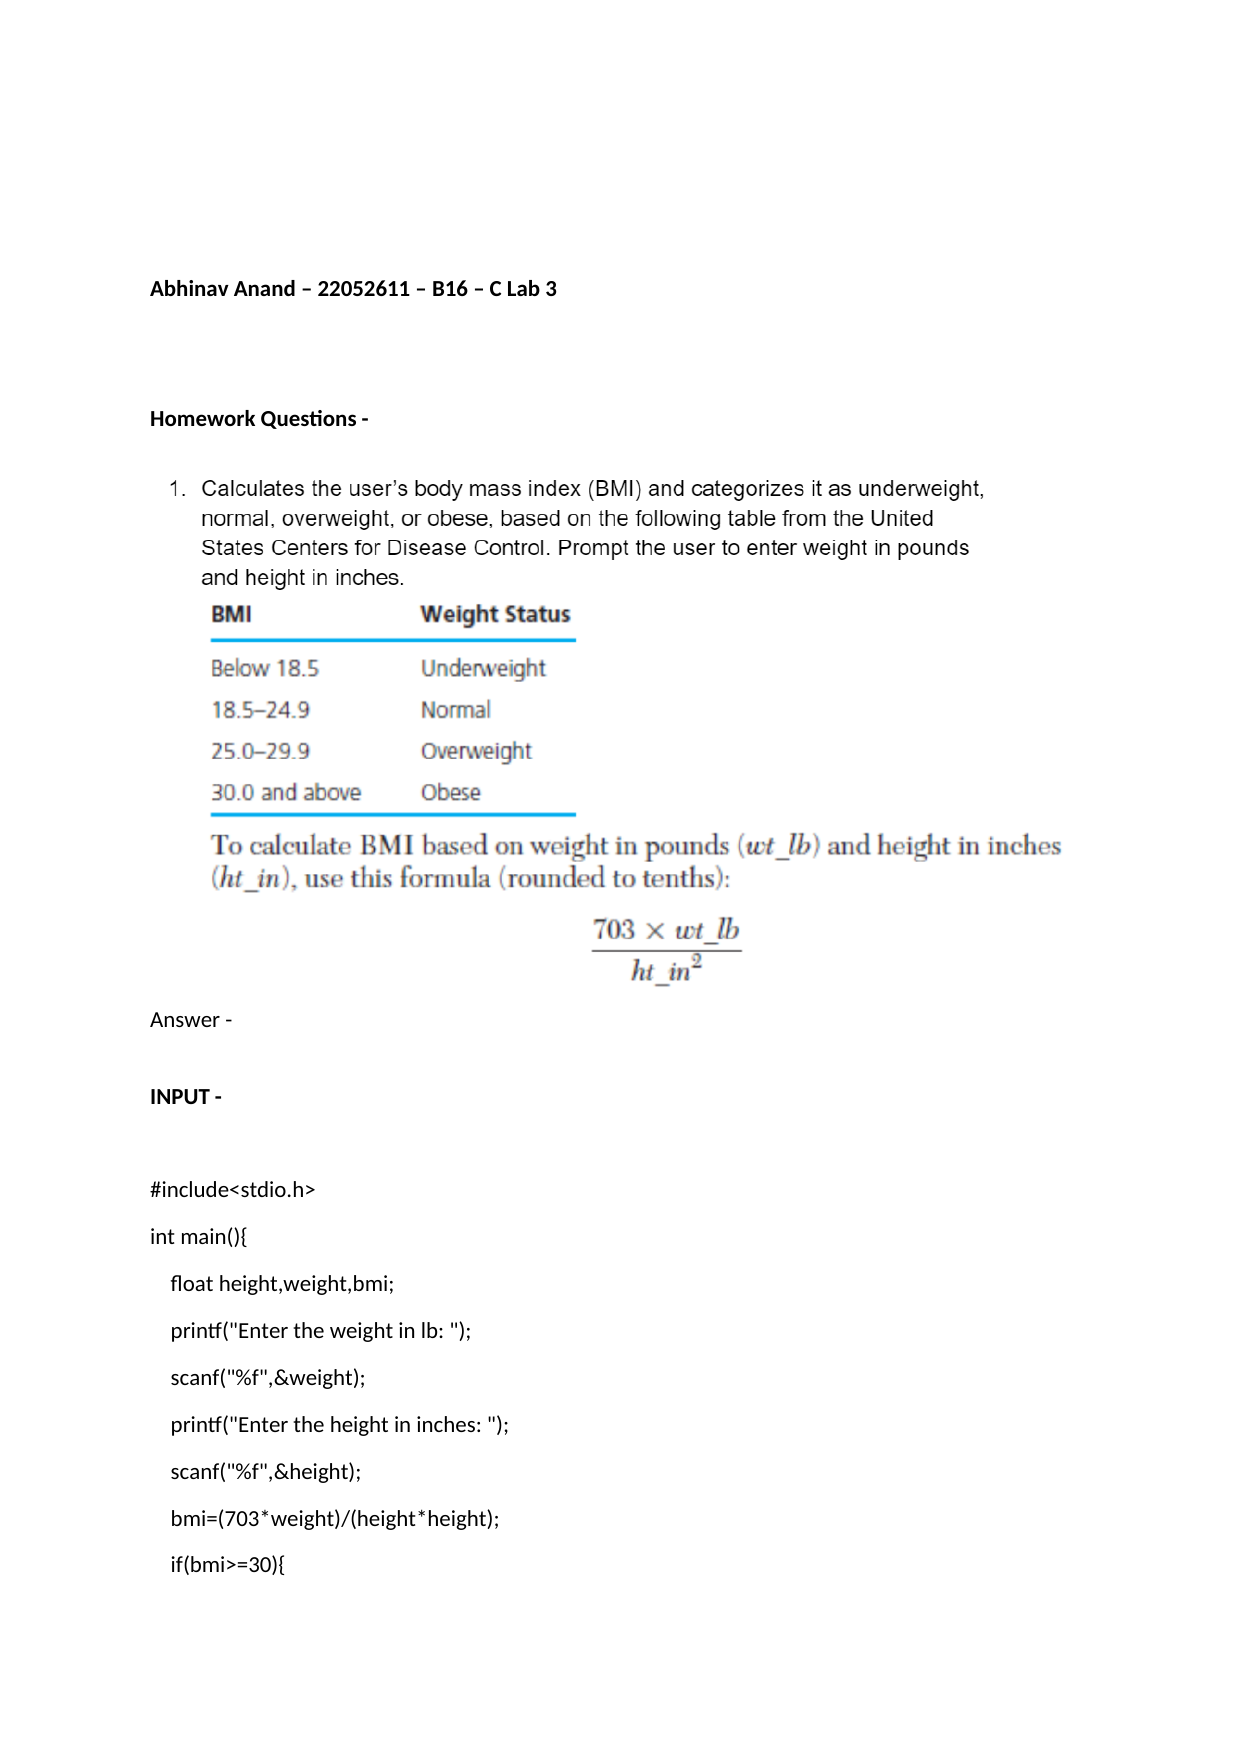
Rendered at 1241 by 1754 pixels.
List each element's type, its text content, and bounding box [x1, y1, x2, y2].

text if(bmi>=30){ [150, 1551, 1090, 1579]
text scanf("%f",&height); [150, 1457, 1090, 1485]
text scanf("%f",&weight); [150, 1363, 1090, 1391]
text int main(){ [150, 1222, 1090, 1251]
text Homework Questions - Answer - [150, 404, 1090, 464]
text INPUT - [150, 1082, 1090, 1110]
text printf("Enter the weight in lb: "); [150, 1316, 1090, 1344]
text printf("Enter the height in inches: "); [150, 1410, 1090, 1438]
text float height,weight,bmi; [150, 1269, 1090, 1297]
text Homework Questions - Answer - [150, 1003, 1090, 1063]
text Abhinav Anand – 22052611 – B16 – C Lab 3 [150, 274, 1090, 302]
text #include<stdio.h> [150, 1176, 1090, 1204]
text bmi=(703*weight)/(height*height); [150, 1504, 1090, 1532]
picture [150, 464, 1091, 1003]
